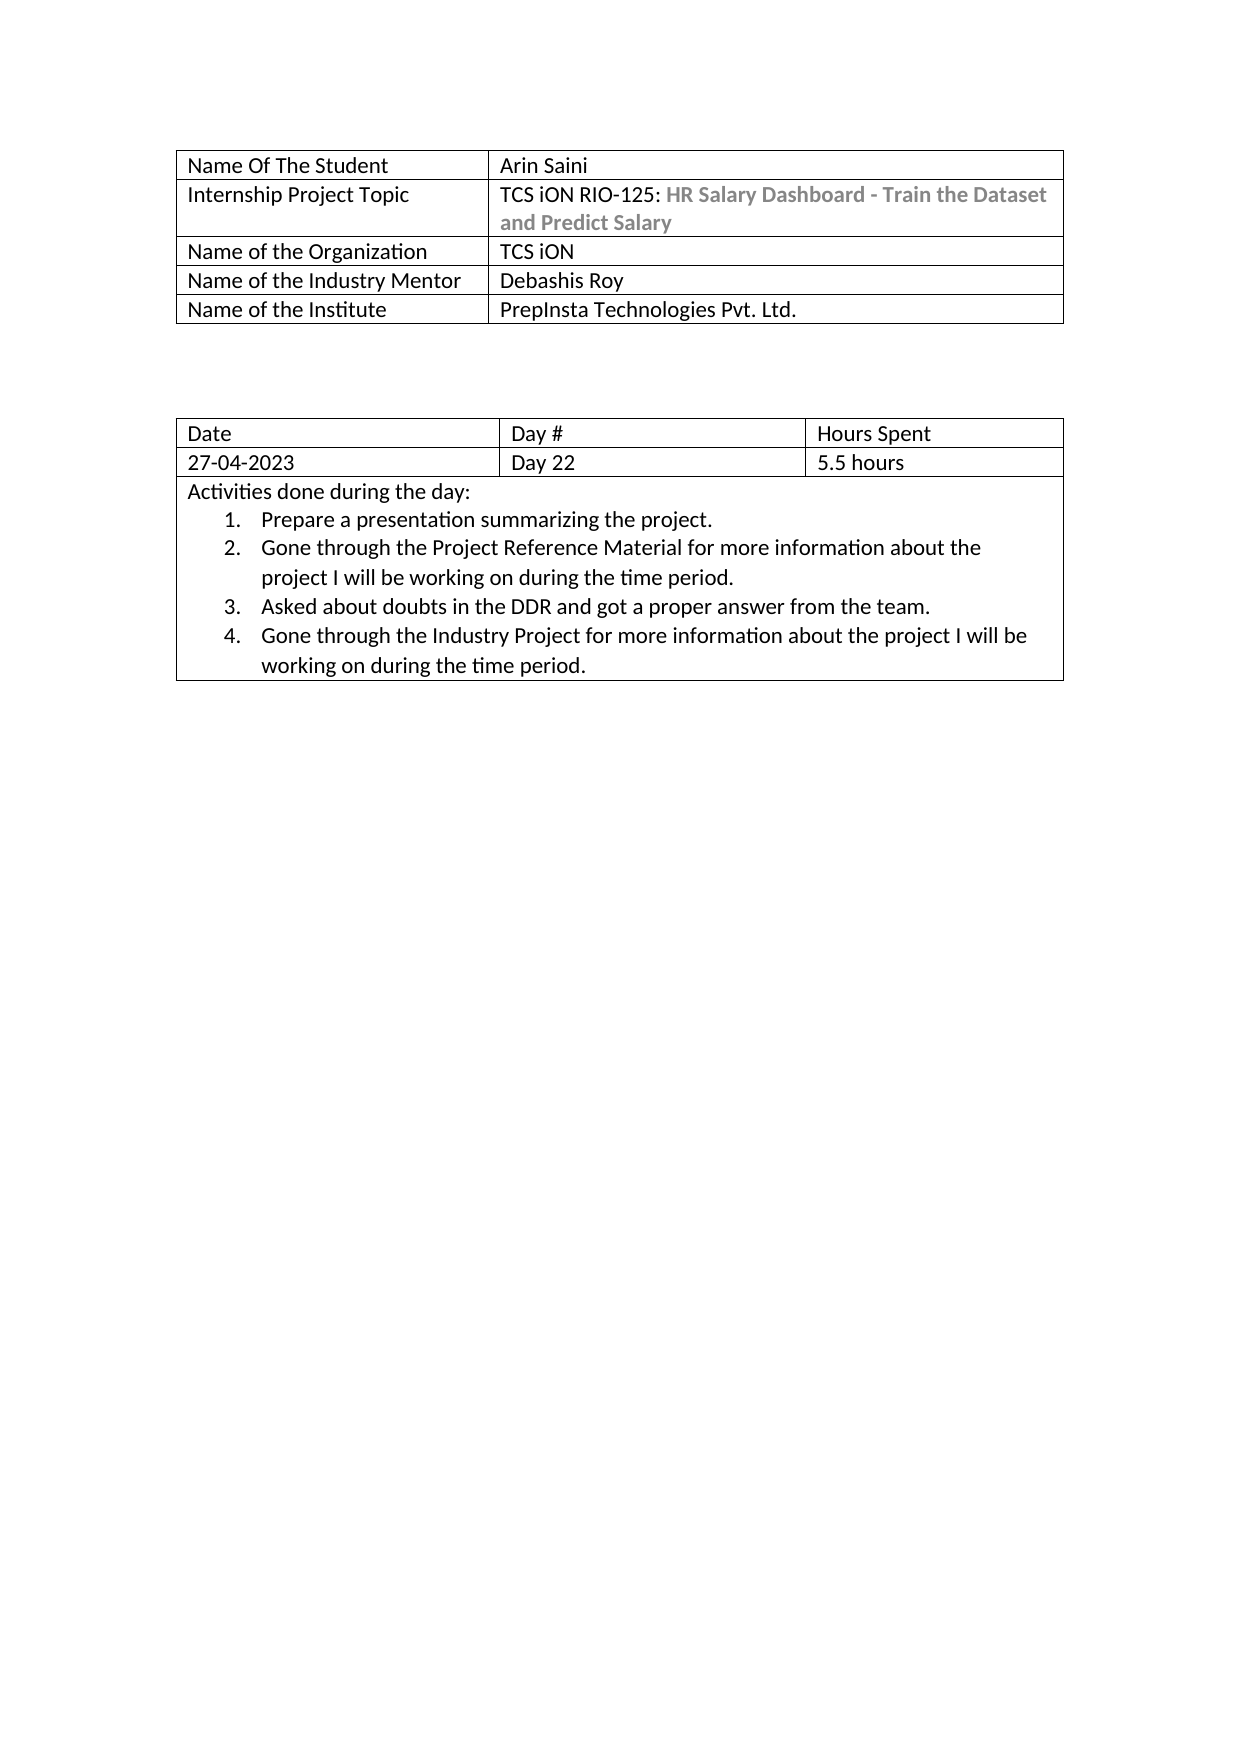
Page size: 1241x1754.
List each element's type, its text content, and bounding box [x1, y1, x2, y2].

table_header Hours Spent [806, 419, 1063, 447]
table_cell TCS iON RIO-125: HR Salary Dashboard - Train the Dataset and Predict Salary [672, 180, 1063, 236]
table_cell PrepInsta Technologies Pvt. Ltd. [489, 295, 1063, 323]
table_cell Name of the Institute [177, 295, 488, 323]
table_cell Name of the Organization [177, 237, 488, 265]
table_cell Day 22 [500, 448, 805, 476]
table_cell Debashis Roy [489, 266, 1063, 294]
table_cell Activities done during the day: Prepare a presentation summarizing the project. Gone through the Project Reference Material for more information about the project I will be working on during the time period. Asked about doubts in the DDR and got a proper answer from the team. Gone through the Industry Project for more information about the project I will be working on during the time period. [177, 477, 1063, 680]
table_cell Name of the Industry Mentor [177, 266, 488, 294]
table_header Name Of The Student [177, 151, 488, 179]
table_cell TCS iON RIO-125: HR Salary Dashboard - Train the Dataset and Predict Salary [489, 180, 666, 236]
table_cell 27-04-2023 [177, 448, 499, 476]
table_cell Internship Project Topic [177, 180, 488, 236]
table_cell 5.5 hours [806, 448, 1063, 476]
table_header Date [177, 419, 499, 447]
table_cell TCS iON [489, 237, 1063, 265]
table_header Arin Saini [489, 151, 1063, 179]
table_header Day # [500, 419, 805, 447]
